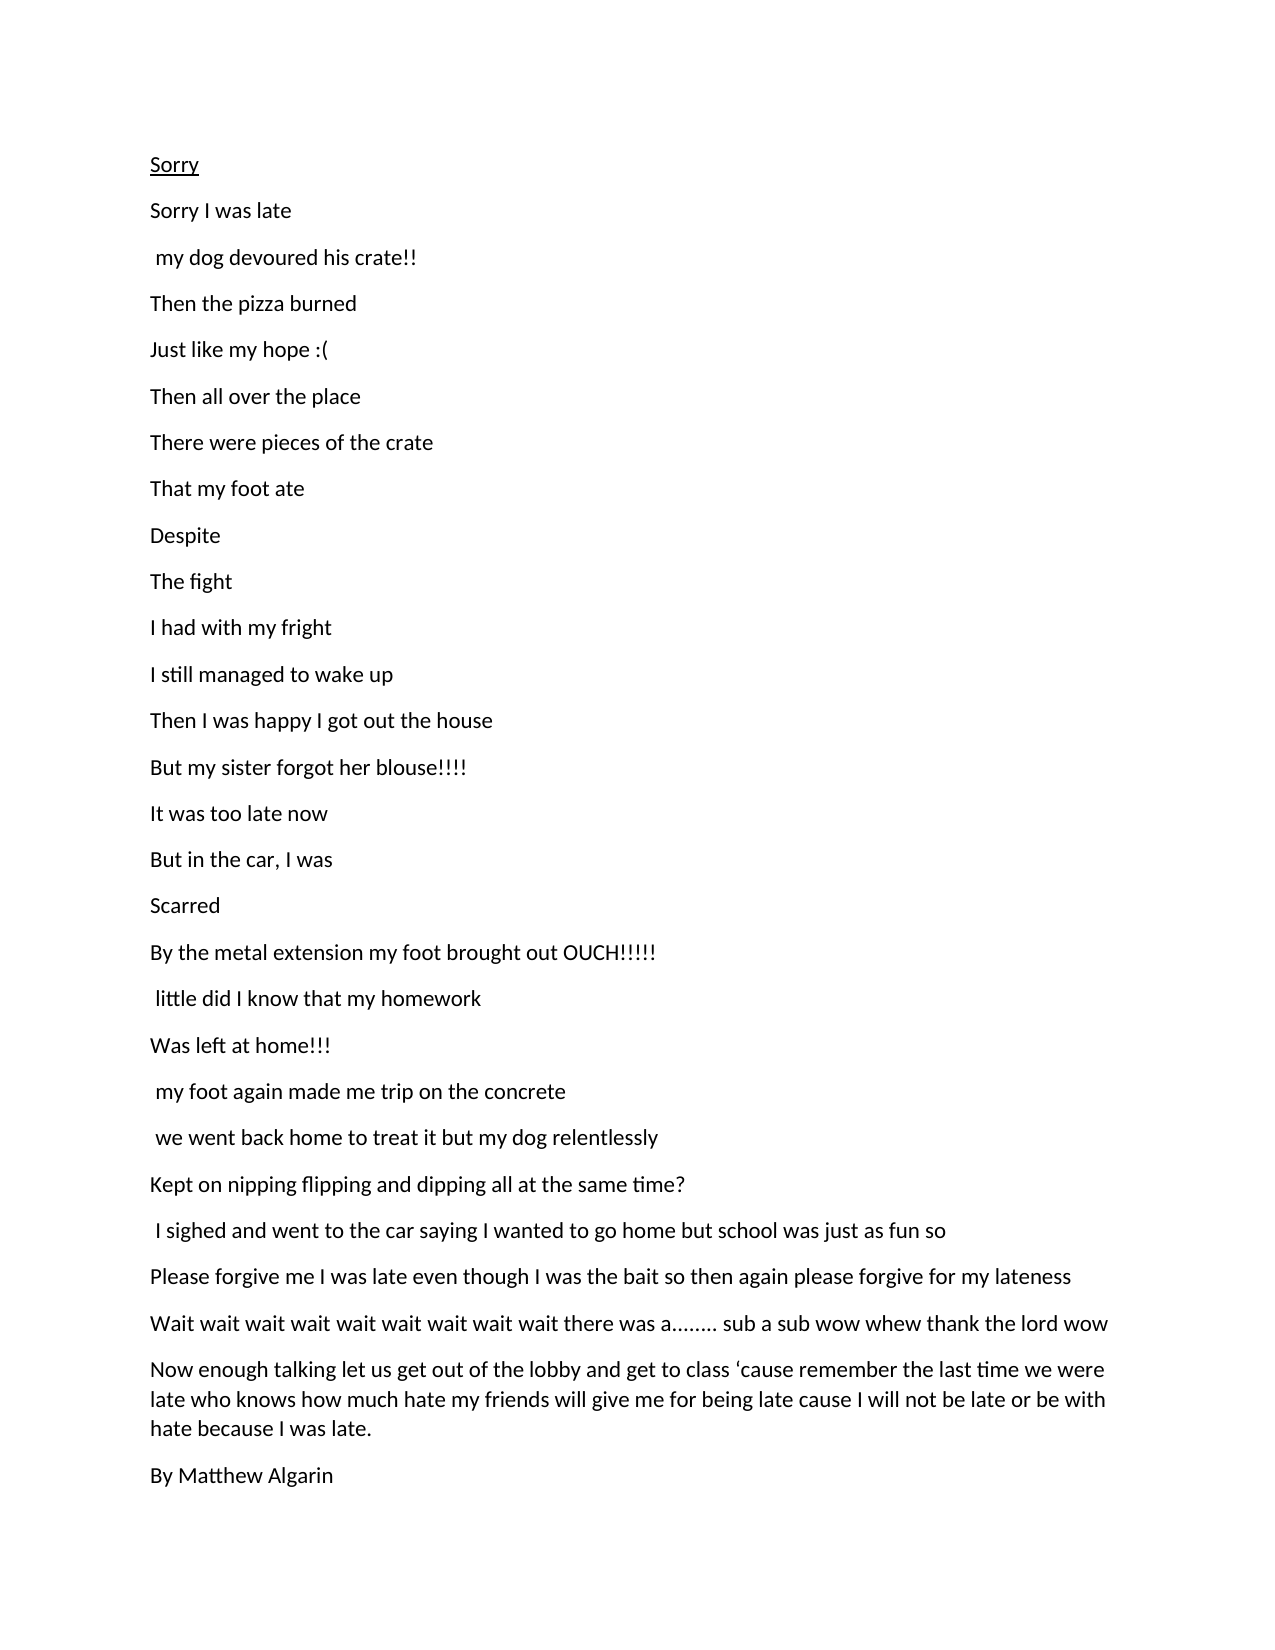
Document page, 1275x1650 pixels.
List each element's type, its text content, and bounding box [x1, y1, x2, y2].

text Kept on nipping flipping and dipping all at the same time? [150, 1170, 1125, 1198]
text Despite [150, 521, 1125, 549]
text Sorry [150, 150, 1125, 178]
text But in the car, I was [150, 845, 1125, 873]
text I still managed to wake up [150, 660, 1125, 688]
text Just like my hope :( [150, 335, 1125, 363]
text I sighed and went to the car saying I wanted to go home but school was just as fun so [150, 1216, 1125, 1244]
text Sorry I was late [150, 196, 1125, 224]
text Wait wait wait wait wait wait wait wait wait there was a........ sub a sub wow whew thank the lord wow [150, 1309, 1125, 1337]
text By the metal extension my foot brought out OUCH!!!!! [150, 938, 1125, 966]
text That my foot ate [150, 474, 1125, 502]
text Now enough talking let us get out of the lobby and get to class ‘cause remember the last time we were late who knows how much hate my friends will give me for being late cause I will not be late or be with hate because I was late. [150, 1355, 1125, 1443]
text Scarred [150, 892, 1125, 920]
text But my sister forgot her blouse!!!! [150, 753, 1125, 781]
text I had with my fright [150, 613, 1125, 642]
text Then the pizza burned [150, 289, 1125, 317]
text my dog devoured his crate!! [150, 243, 1125, 271]
text The fight [150, 567, 1125, 595]
text Then I was happy I got out the house [150, 706, 1125, 734]
text There were pieces of the crate [150, 428, 1125, 456]
text my foot again made me trip on the concrete [150, 1077, 1125, 1105]
text little did I know that my homework [150, 984, 1125, 1012]
text It was too late now [150, 799, 1125, 827]
text Please forgive me I was late even though I was the bait so then again please forgive for my lateness [150, 1262, 1125, 1291]
text Was left at home!!! [150, 1031, 1125, 1059]
text Then all over the place [150, 382, 1125, 410]
text we went back home to treat it but my dog relentlessly [150, 1123, 1125, 1151]
text By Matthew Algarin [150, 1461, 1125, 1489]
